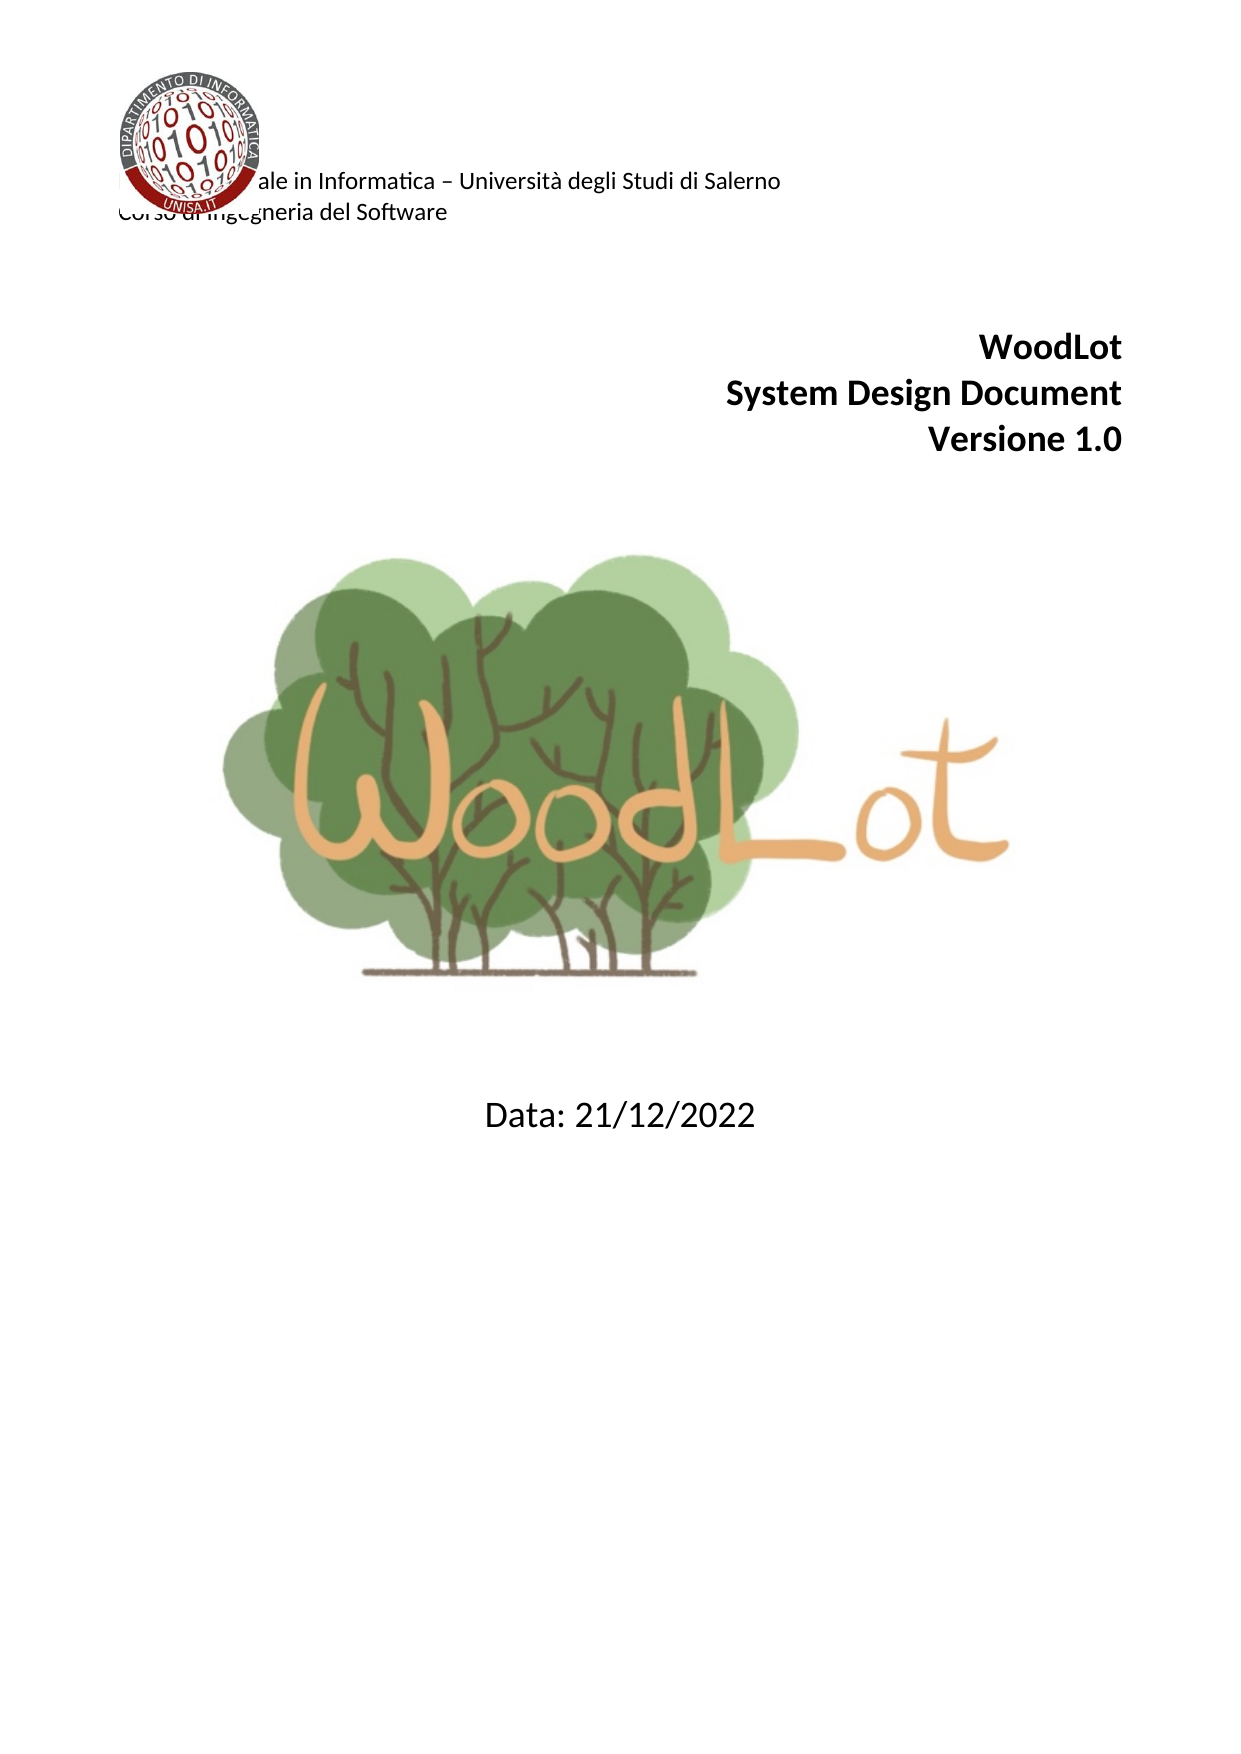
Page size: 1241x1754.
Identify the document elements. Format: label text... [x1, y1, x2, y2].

text Versione 1.0 [118, 415, 1122, 461]
text WoodLot [118, 323, 1122, 369]
text Data: 21/12/2022 [118, 1091, 1122, 1137]
picture [147, 506, 1093, 1046]
text System Design Document [118, 369, 1122, 415]
picture [119, 72, 259, 213]
